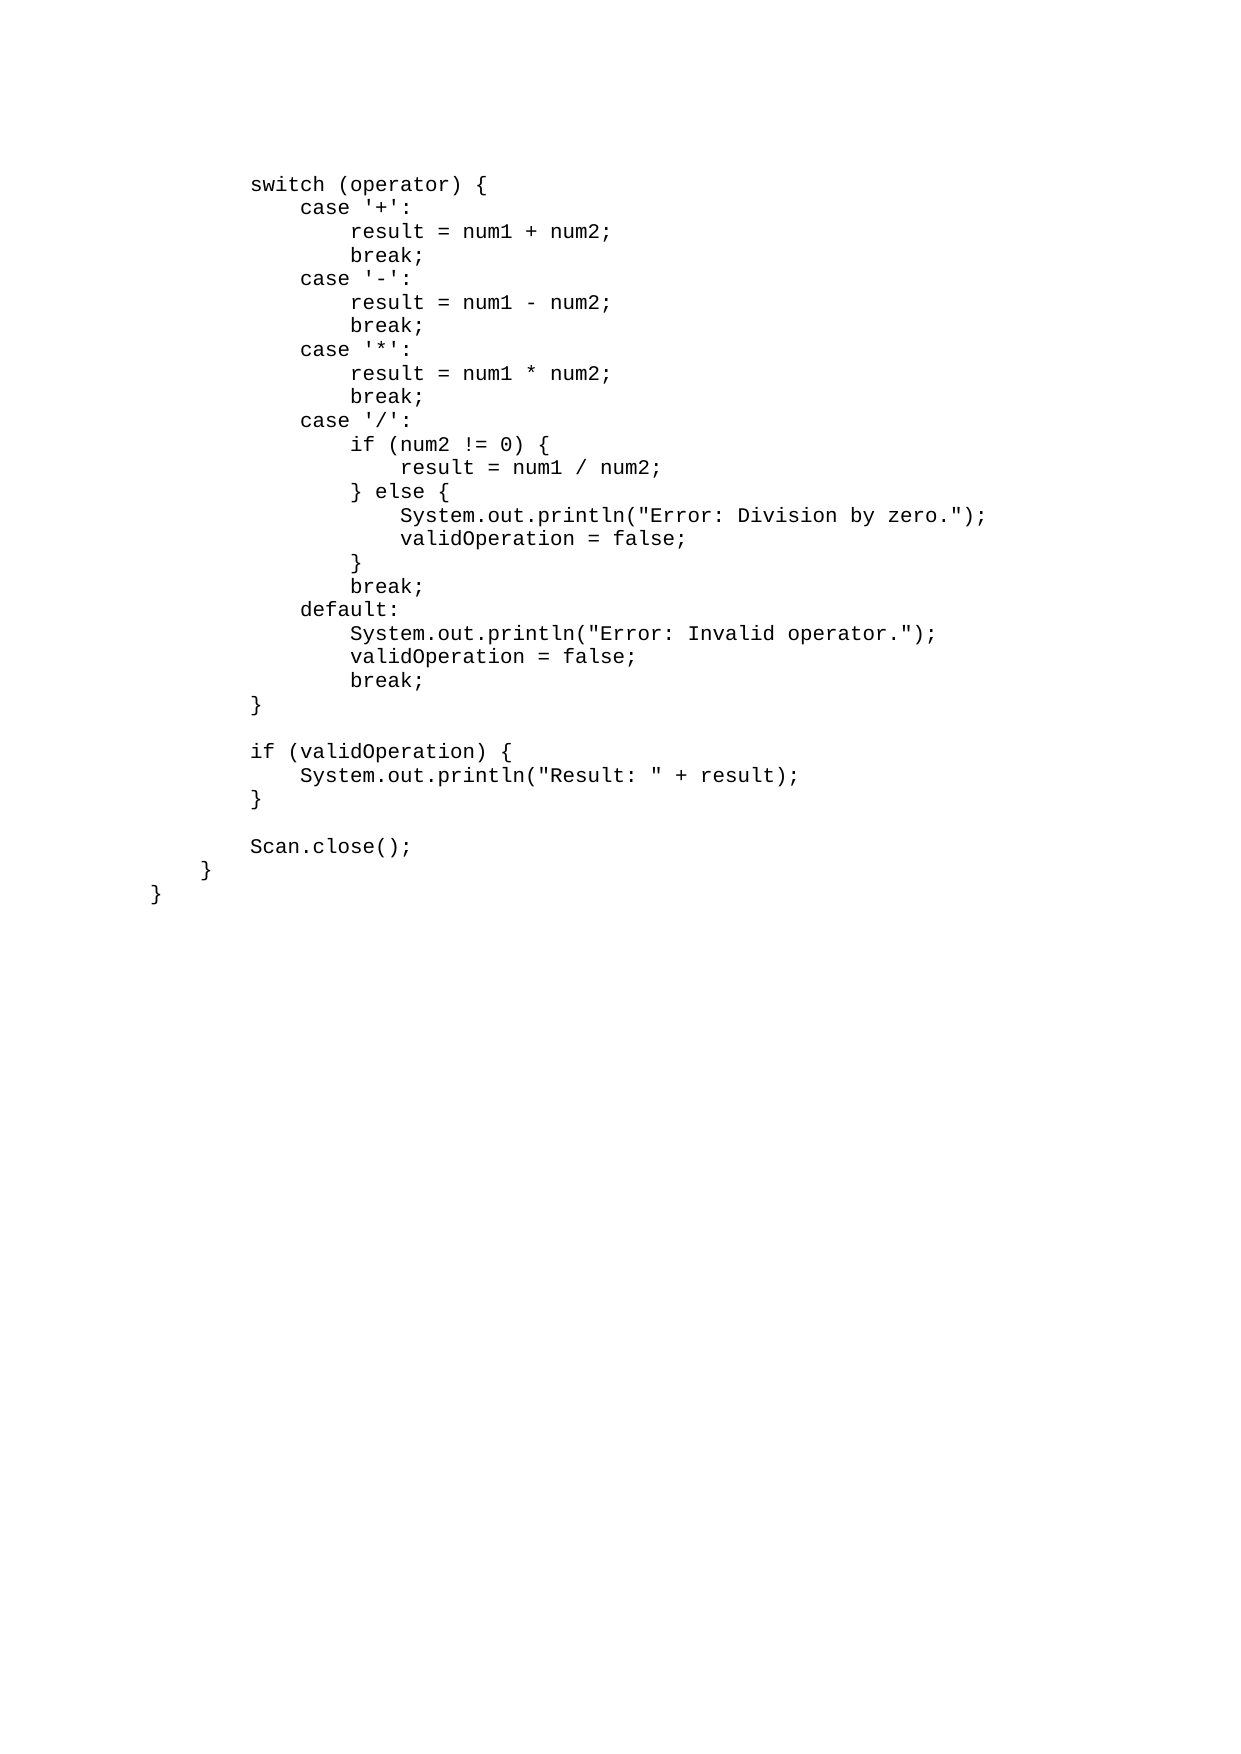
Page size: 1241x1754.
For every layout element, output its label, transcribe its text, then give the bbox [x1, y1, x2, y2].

text case '/': [150, 410, 1090, 434]
text break; [150, 670, 1090, 694]
text if (validOperation) { [150, 741, 1090, 765]
text switch (operator) { [150, 174, 1090, 197]
text break; [150, 244, 1090, 268]
text } [150, 694, 1090, 717]
text System.out.println("Error: Division by zero."); [150, 505, 1090, 528]
text System.out.println("Error: Invalid operator."); [150, 623, 1090, 647]
text validOperation = false; [150, 528, 1090, 552]
text result = num1 + num2; [150, 221, 1090, 244]
text System.out.println("Result: " + result); [150, 765, 1090, 788]
text break; [150, 316, 1090, 339]
text } else { [150, 481, 1090, 505]
text case '+': [150, 197, 1090, 221]
text } [150, 788, 1090, 812]
text default: [150, 599, 1090, 623]
text validOperation = false; [150, 647, 1090, 670]
text result = num1 * num2; [150, 363, 1090, 386]
text break; [150, 576, 1090, 599]
text result = num1 - num2; [150, 292, 1090, 316]
text break; [150, 386, 1090, 410]
text result = num1 / num2; [150, 457, 1090, 481]
text case '-': [150, 268, 1090, 292]
text } [150, 552, 1090, 576]
text if (num2 != 0) { [150, 434, 1090, 457]
text case '*': [150, 339, 1090, 363]
text Scan.close(); [150, 836, 1090, 859]
text } [150, 859, 1090, 883]
text } [150, 883, 1090, 907]
